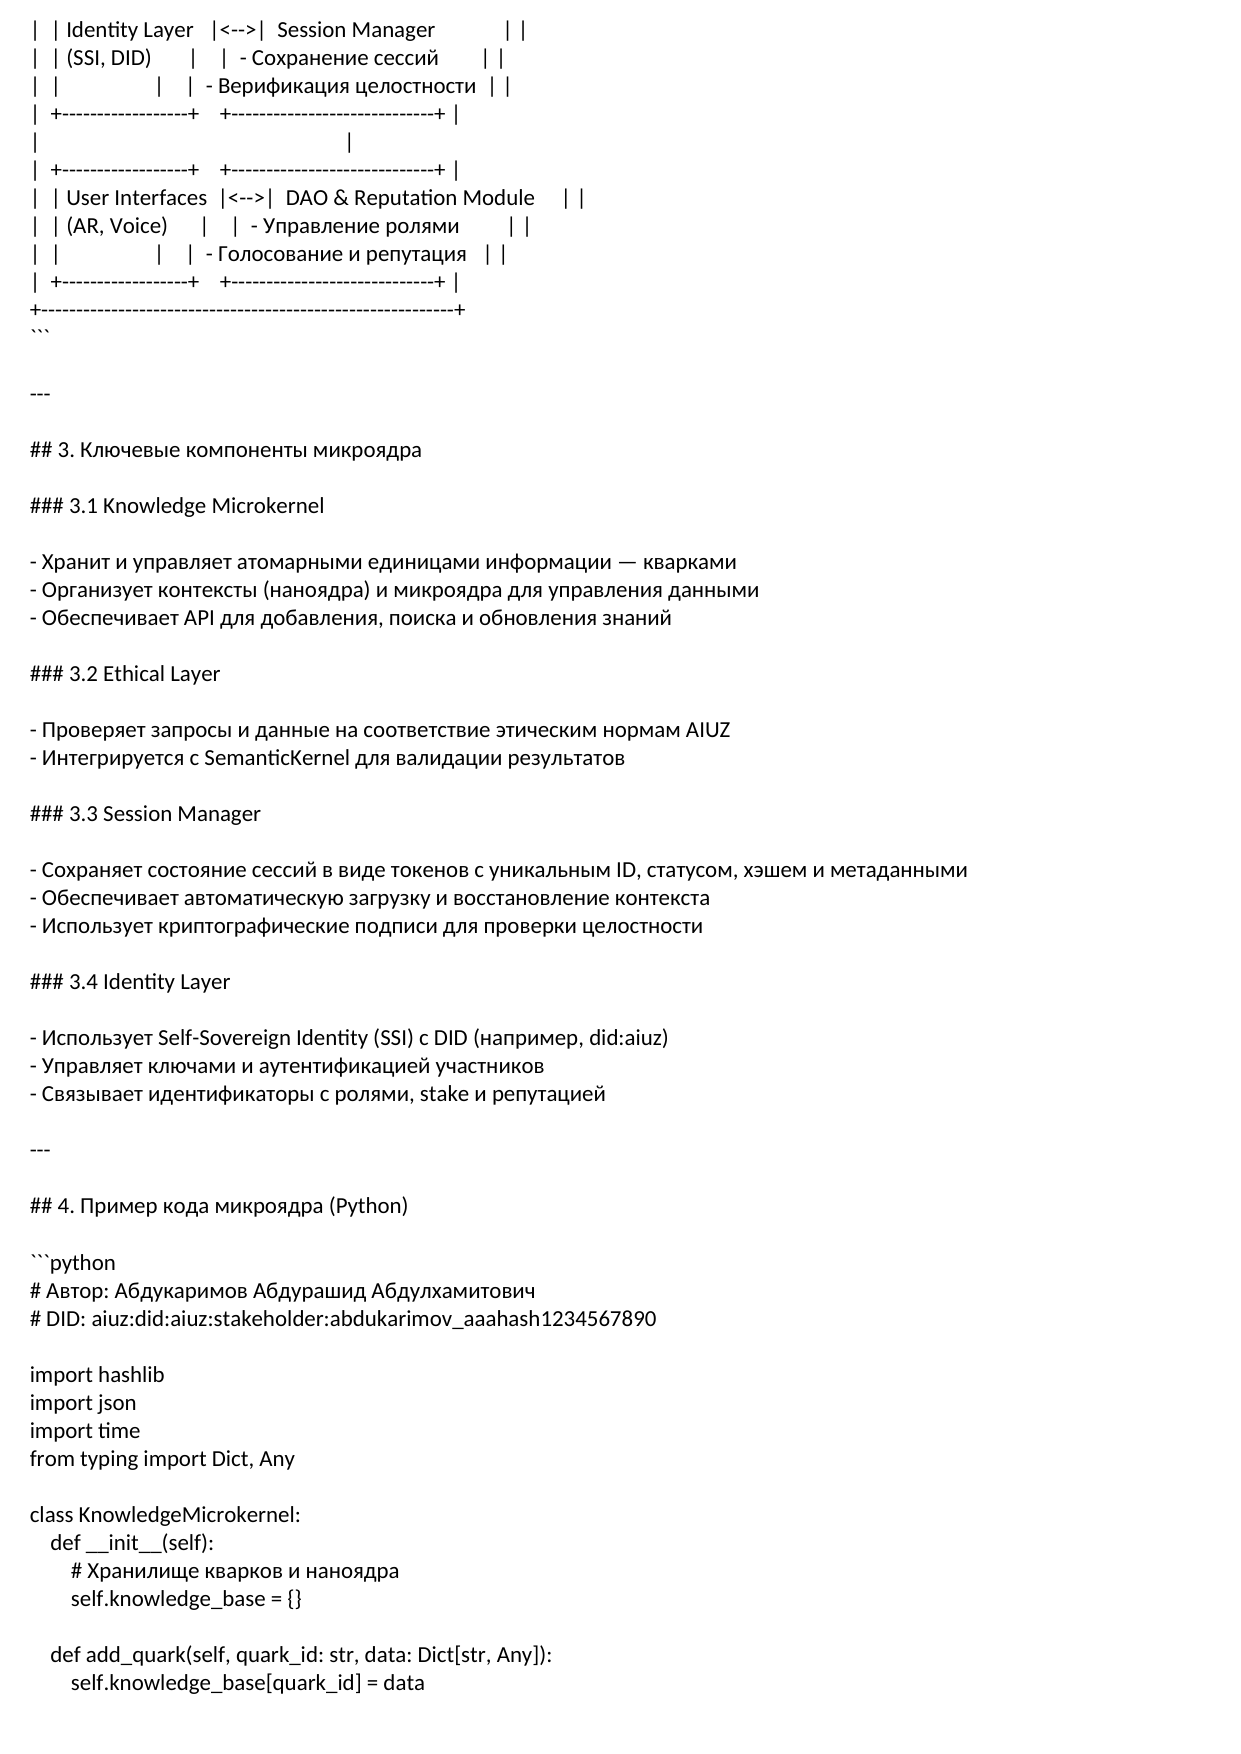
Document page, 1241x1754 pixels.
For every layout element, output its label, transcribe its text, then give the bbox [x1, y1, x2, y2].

text import time [29, 1416, 1211, 1444]
text import hashlib [29, 1360, 1211, 1388]
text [29, 155, 1211, 183]
text ### 3.1 Knowledge Microkernel [29, 491, 1211, 519]
text ```python [29, 1248, 1211, 1276]
text self.knowledge_base[quark_id] = data [29, 1668, 1211, 1696]
text - Использует Self-Sovereign Identity (SSI) с DID (например, did:aiuz) [29, 1023, 1211, 1052]
text self.knowledge_base = {} [29, 1584, 1211, 1612]
text import json [29, 1388, 1211, 1416]
text # DID: aiuz:did:aiuz:stakeholder:abdukarimov_aaahash1234567890 [29, 1304, 1211, 1332]
text - Организует контексты (наноядра) и микроядра для управления данными [29, 575, 1211, 603]
text class KnowledgeMicrokernel: [29, 1500, 1211, 1528]
text # Хранилище кварков и наноядра [29, 1556, 1211, 1584]
text - Обеспечивает автоматическую загрузку и восстановление контекста [29, 883, 1211, 911]
text - Сохраняет состояние сессий в виде токенов с уникальным ID, статусом, хэшем и метаданными [29, 855, 1211, 883]
text - Интегрируется с SemanticKernel для валидации результатов [29, 743, 1211, 771]
text ### 3.3 Session Manager [29, 799, 1211, 827]
text - Управляет ключами и аутентификацией участников [29, 1052, 1211, 1079]
text - Связывает идентификаторы с ролями, stake и репутацией [29, 1079, 1211, 1108]
text - Использует криптографические подписи для проверки целостности [29, 911, 1211, 939]
text - Обеспечивает API для добавления, поиска и обновления знаний [29, 603, 1211, 631]
text ### 3.2 Ethical Layer [29, 659, 1211, 687]
text --- [29, 1136, 1211, 1164]
text | | | | - Голосование и репутация | | [29, 239, 1211, 267]
text ``` [29, 323, 1211, 351]
text | | (SSI, DID) | | - Сохранение сессий | | [29, 43, 1211, 71]
text | | [29, 127, 1211, 155]
text - Проверяет запросы и данные на соответствие этическим нормам AIUZ [29, 715, 1211, 743]
text | | User Interfaces |<-->| DAO & Reputation Module | | [29, 183, 1211, 211]
text - Хранит и управляет атомарными единицами информации — кварками [29, 547, 1211, 575]
text ## 3. Ключевые компоненты микроядра [29, 435, 1211, 463]
text def add_quark(self, quark_id: str, data: Dict[str, Any]): [29, 1640, 1211, 1668]
text ## 4. Пример кода микроядра (Python) [29, 1192, 1211, 1220]
text | | Identity Layer |<-->| Session Manager | | [29, 15, 1211, 43]
text ### 3.4 Identity Layer [29, 967, 1211, 996]
text --- [29, 379, 1211, 407]
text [29, 99, 1211, 127]
text | | | | - Верификация целостности | | [29, 71, 1211, 99]
text | | (AR, Voice) | | - Управление ролями | | [29, 211, 1211, 239]
text from typing import Dict, Any [29, 1444, 1211, 1472]
text | +------------------+ +-----------------------------+ | [29, 267, 1211, 295]
text def __init__(self): [29, 1528, 1211, 1556]
text # Автор: Абдукаримов Абдурашид Абдулхамитович [29, 1276, 1211, 1304]
text +-----------------------------------------------------------+ [29, 295, 1211, 323]
